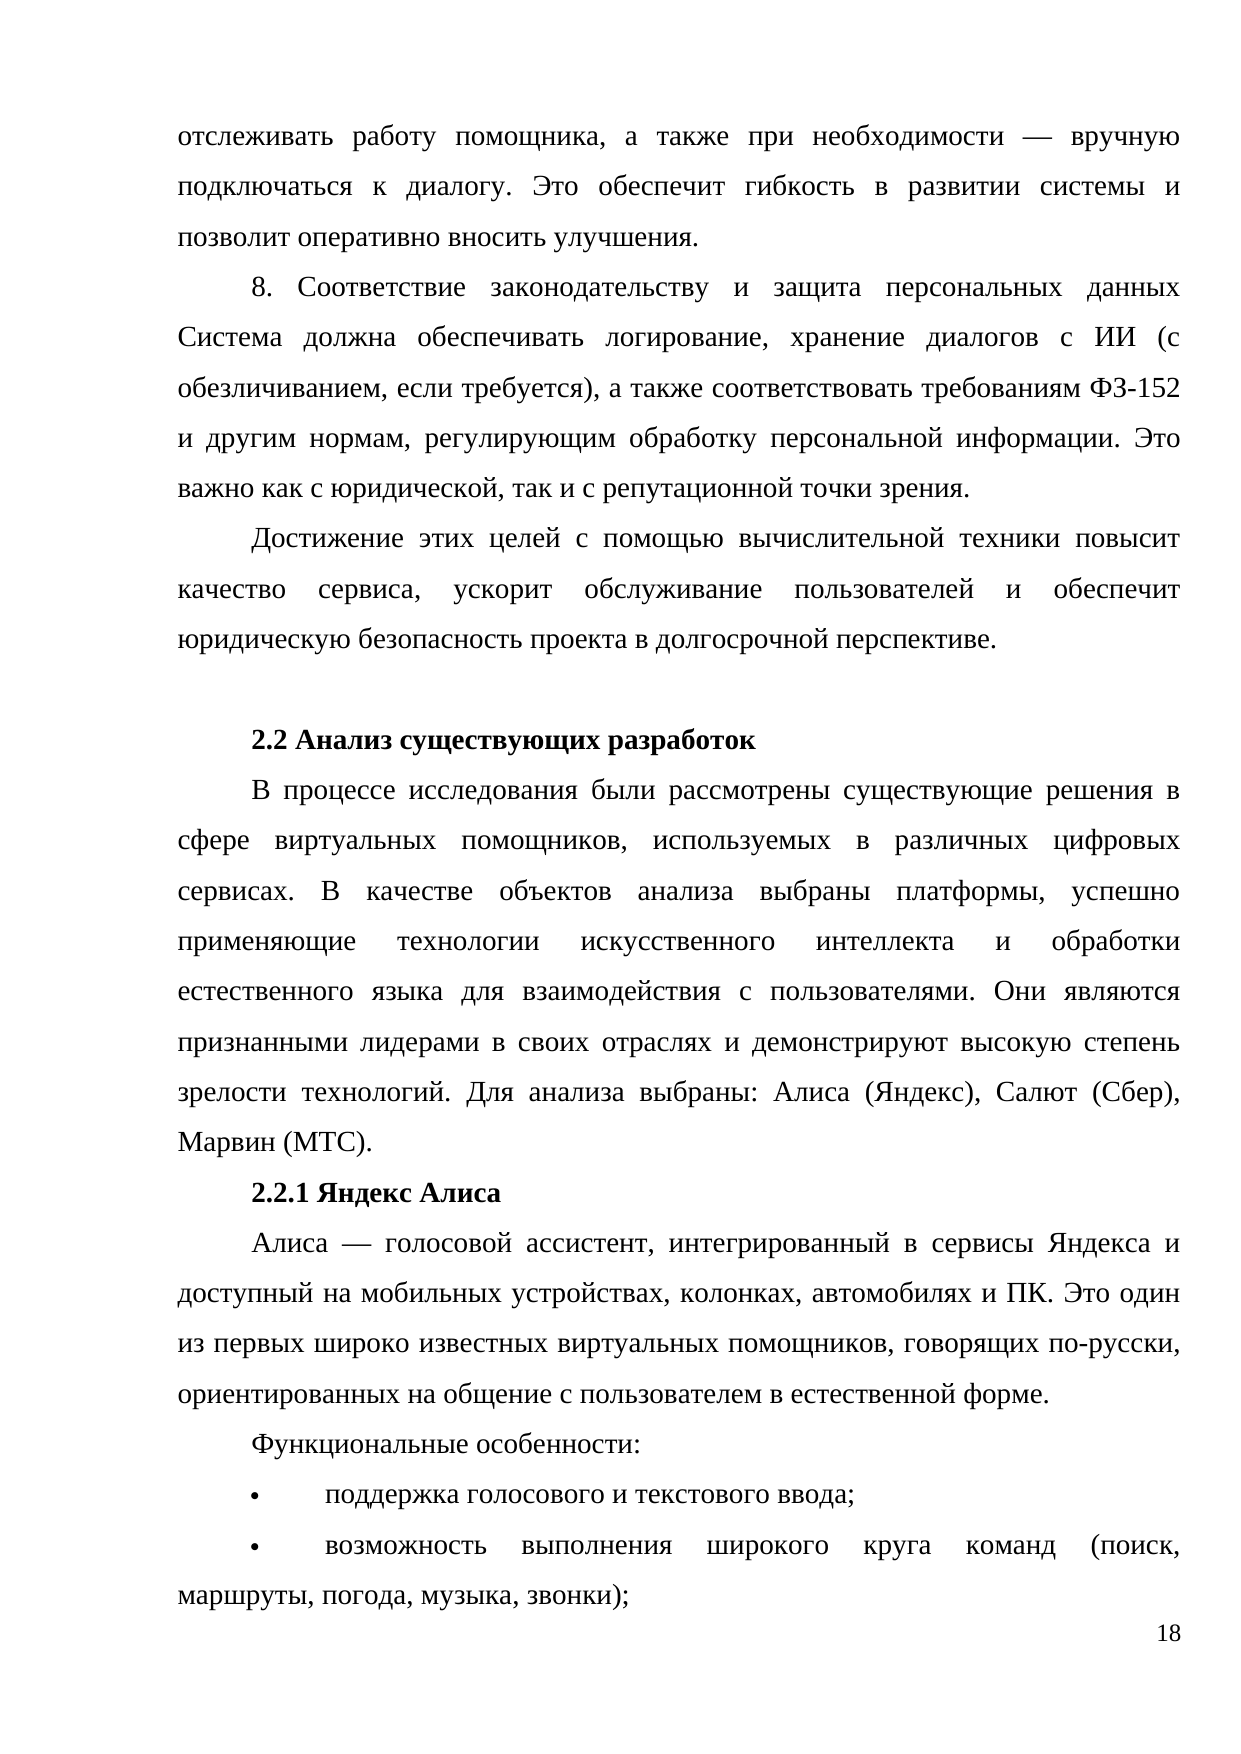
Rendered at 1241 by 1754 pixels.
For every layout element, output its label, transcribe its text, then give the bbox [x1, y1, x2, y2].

text 2.2.1 Яндекс Алиса [177, 1175, 1181, 1208]
text 2.2 Анализ существующих разработок [177, 722, 1181, 755]
list возможность выполнения широкого круга команд (поиск, маршруты, погода, музыка, звонки); [177, 1527, 1181, 1611]
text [177, 118, 1181, 252]
text 8. Соответствие законодательству и защита персональных данных Система должна обеспечивать логирование, хранение диалогов с ИИ (с обезличиванием, если требуется), а также соответствовать требованиям ФЗ-152 и другим нормам, регулирующим обработку персональной информации. Это важно как с юридической, так и с репутационной точки зрения. [177, 269, 1181, 504]
list поддержка голосового и текстового ввода; [177, 1477, 1181, 1510]
text Достижение этих целей с помощью вычислительной техники повысит качество сервиса, ускорит обслуживание пользователей и обеспечит юридическую безопасность проекта в долгосрочной перспективе. [177, 521, 1181, 655]
text Алиса — голосовой ассистент, интегрированный в сервисы Яндекса и доступный на мобильных устройствах, колонках, автомобилях и ПК. Это один из первых широко известных виртуальных помощников, говорящих по-русски, ориентированных на общение с пользователем в естественной форме. [177, 1225, 1181, 1409]
text Функциональные особенности: [177, 1426, 1181, 1460]
text В процессе исследования были рассмотрены существующие решения в сфере виртуальных помощников, используемых в различных цифровых сервисах. В качестве объектов анализа выбраны платформы, успешно применяющие технологии искусственного интеллекта и обработки естественного языка для взаимодействия с пользователями. Они являются признанными лидерами в своих отраслях и демонстрируют высокую степень зрелости технологий. Для анализа выбраны: Алиса (Яндекс), Салют (Сбер), Марвин (МТС). [177, 772, 1181, 1158]
